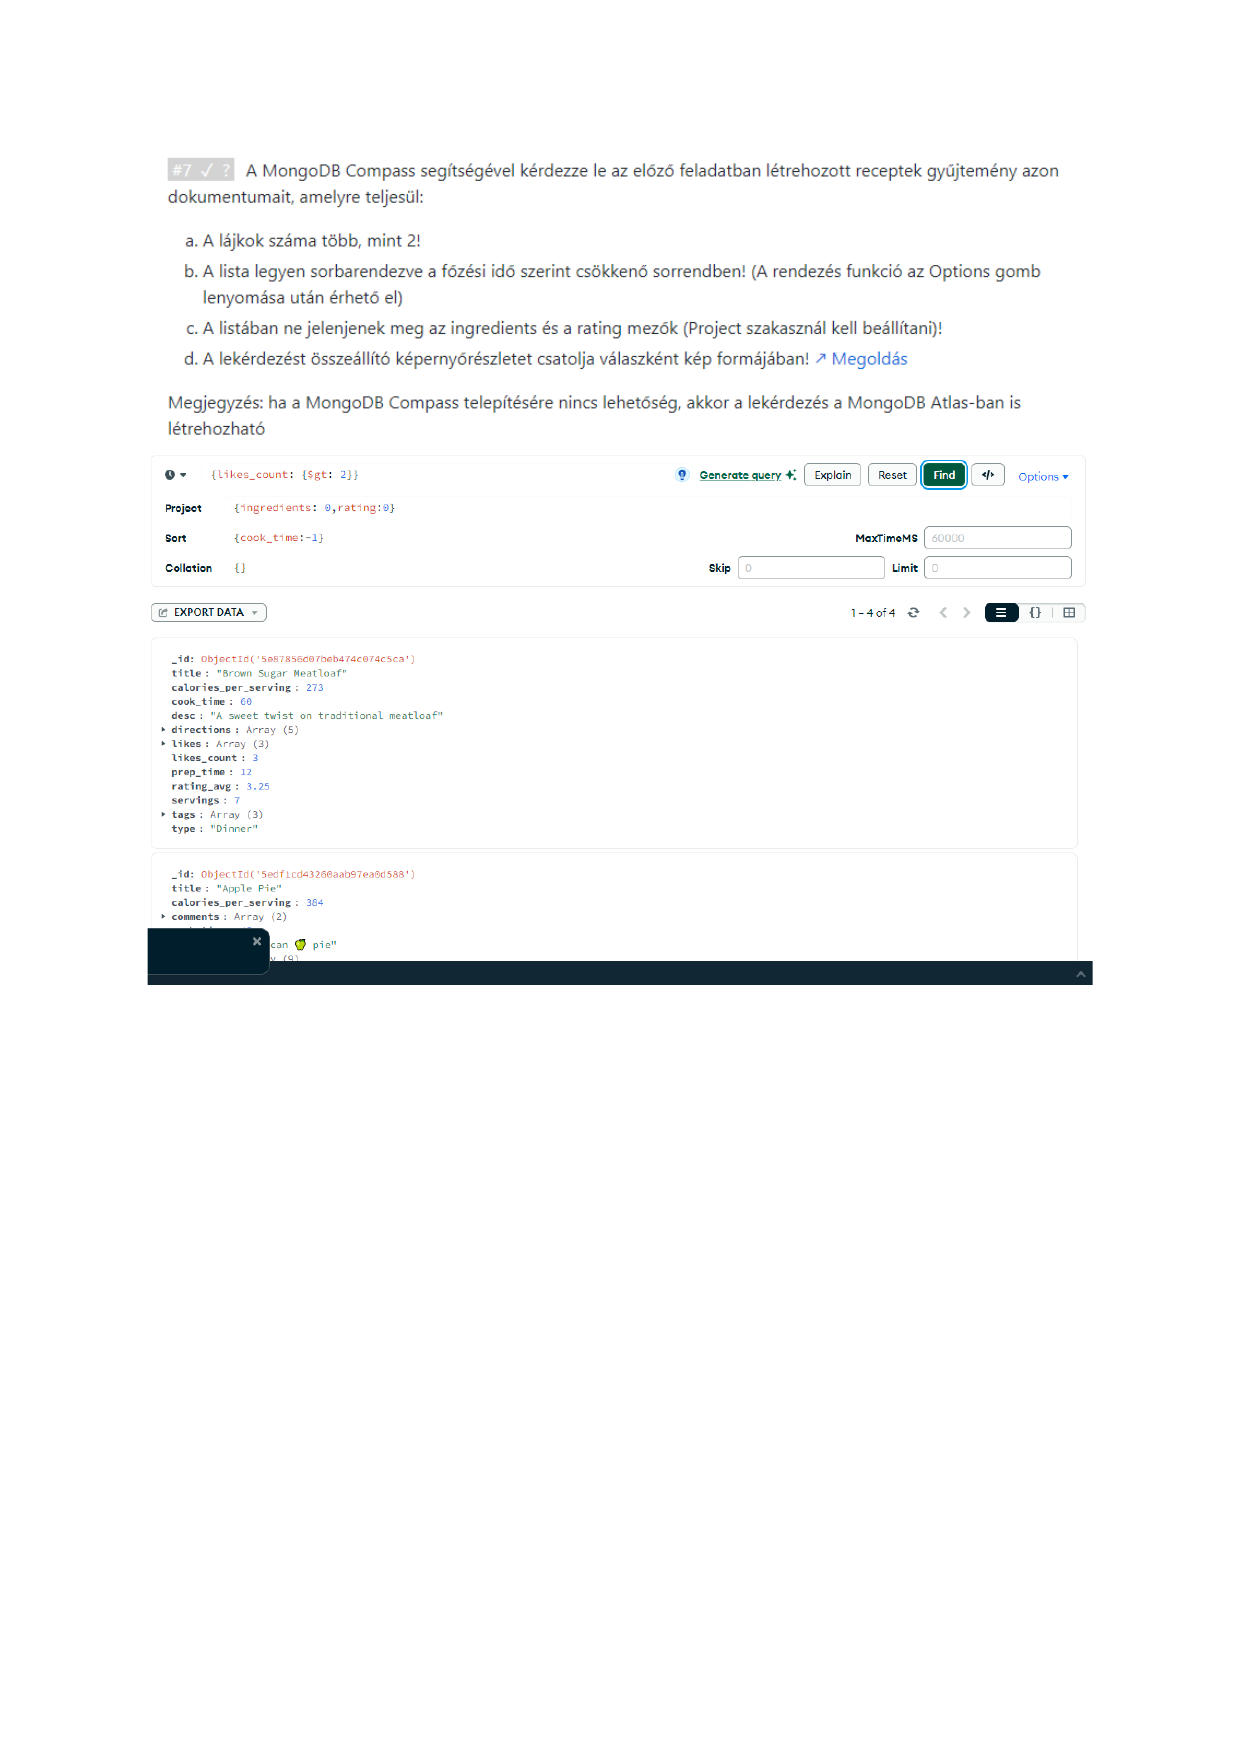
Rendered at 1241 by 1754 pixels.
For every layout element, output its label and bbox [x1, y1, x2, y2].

picture [147, 147, 1093, 450]
picture [147, 452, 1093, 985]
